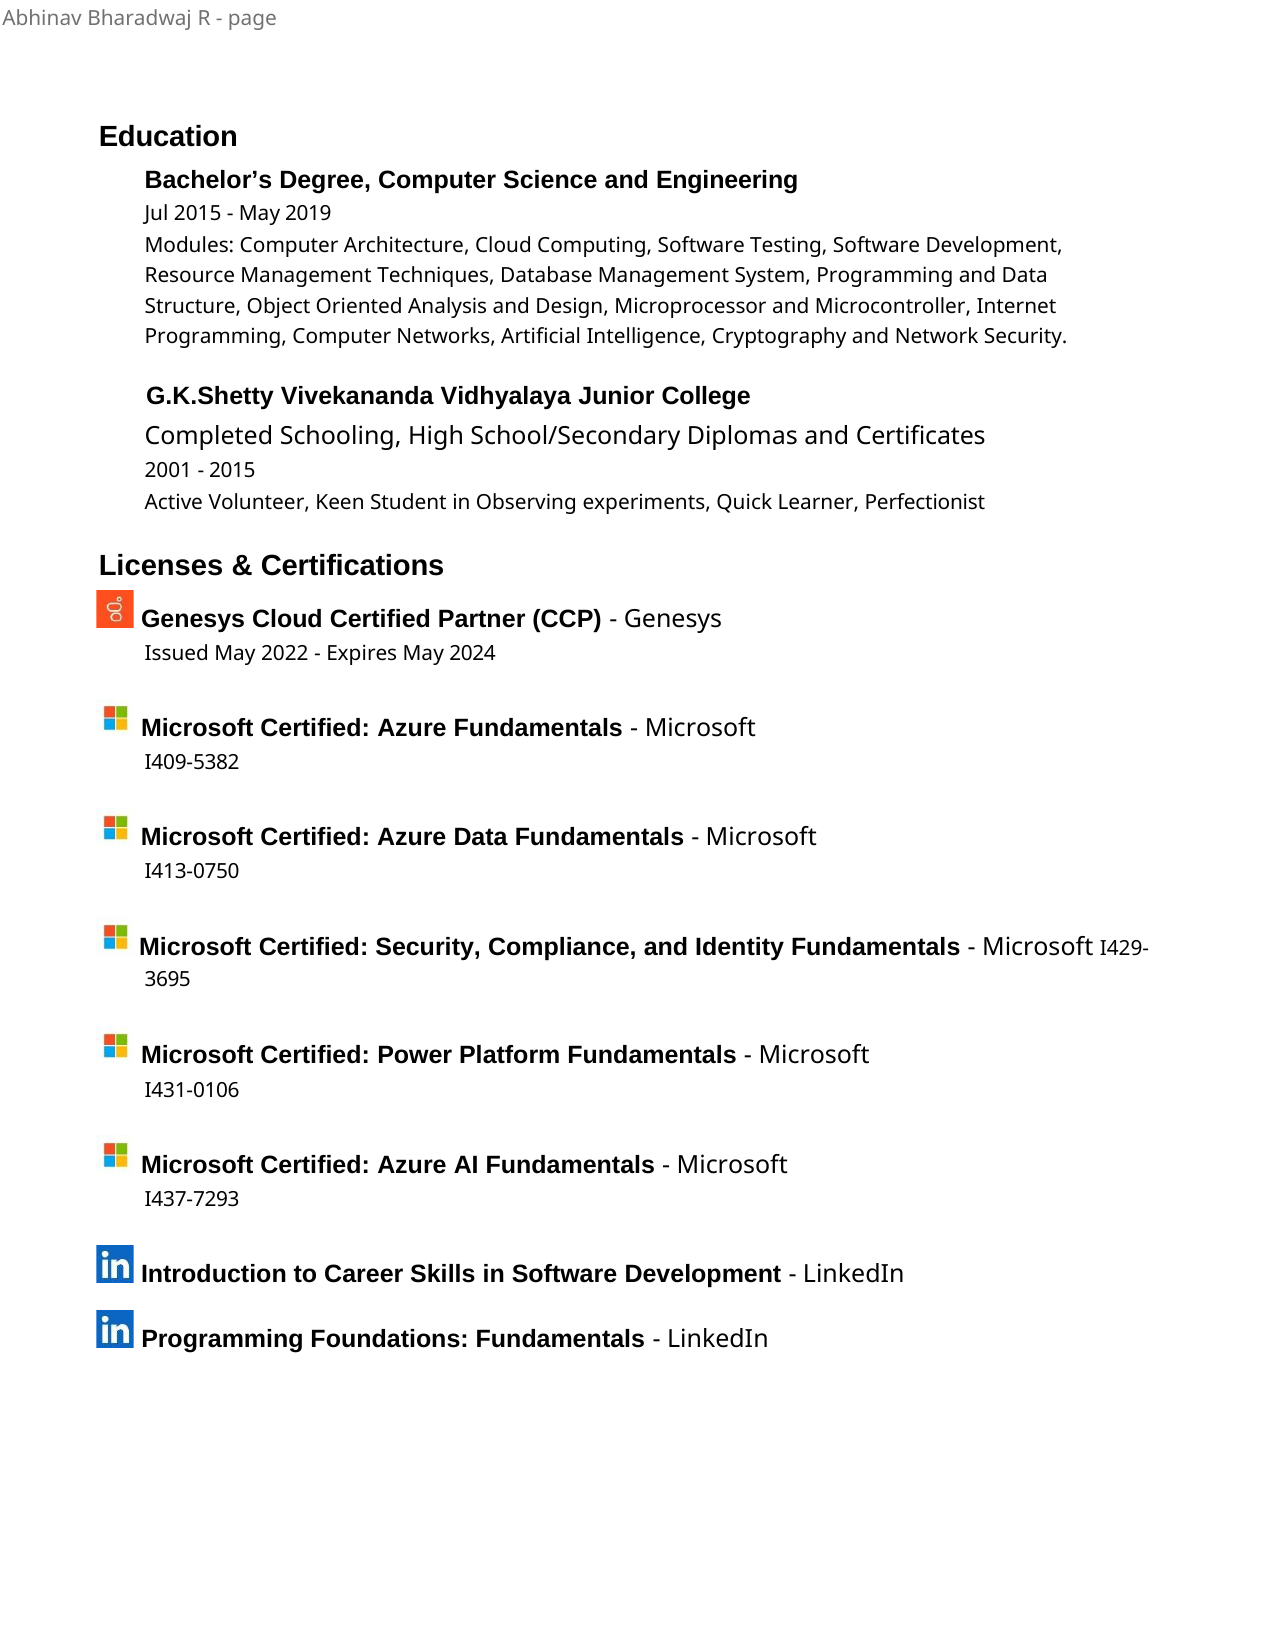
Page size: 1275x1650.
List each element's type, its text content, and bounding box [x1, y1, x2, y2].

text I431-0106 [144, 1075, 1152, 1103]
text Microsoft Certified: Azure Data Fundamentals - Microsoft [96, 808, 1152, 853]
text Programming Foundations: Fundamentals - LinkedIn [96, 1310, 1152, 1355]
picture [96, 1135, 134, 1174]
text Issued May 2022 - Expires May 2024 [144, 638, 1152, 666]
picture [96, 1310, 134, 1348]
subtitle Education [98, 119, 1152, 153]
text I409-5382 [144, 747, 1152, 776]
text Modules: Computer Architecture, Cloud Computing, Software Testing, Software Development, Resource Management Techniques, Database Management System, Programming and Data Structure, Object Oriented Analysis and Design, Microprocessor and Microcontroller, Internet Programming, Computer Networks, Artificial Intelligence, Cryptography and Network Security. [144, 230, 1100, 350]
subtitle Completed Schooling, High School/Secondary Diplomas and Certificates [144, 418, 1152, 452]
text I437-7293 [144, 1184, 1152, 1213]
text Jul 2015 - May 2019 [144, 198, 1152, 226]
subtitle Bachelor’s Degree, Computer Science and Engineering [144, 165, 1152, 194]
text Microsoft Certified: Security, Compliance, and Identity Fundamentals - Microsoft I429- 3695 [96, 918, 1152, 992]
text Microsoft Certified: Azure AI Fundamentals - Microsoft [96, 1136, 1152, 1181]
text I413-0750 [144, 857, 1152, 885]
subtitle Licenses & Certifications [98, 548, 1152, 582]
text Active Volunteer, Keen Student in Observing experiments, Quick Learner, Perfectionist [144, 487, 1152, 516]
text Genesys Cloud Certified Partner (CCP) - Genesys [96, 590, 1152, 634]
picture [96, 590, 134, 628]
subtitle G.K.Shetty Vivekananda Vidhyalaya Junior College [146, 381, 1152, 410]
picture [96, 917, 134, 956]
subtitle Microsoft Certified: Power Platform Fundamentals - Microsoft [96, 1026, 1152, 1071]
text Microsoft Certified: Azure Fundamentals - Microsoft [96, 699, 1152, 744]
picture [96, 808, 134, 846]
picture [96, 1026, 134, 1064]
text 2001 - 2015 [144, 455, 1152, 483]
picture [96, 699, 134, 737]
subtitle Introduction to Career Skills in Software Development - LinkedIn [96, 1245, 1152, 1290]
picture [96, 1245, 134, 1283]
